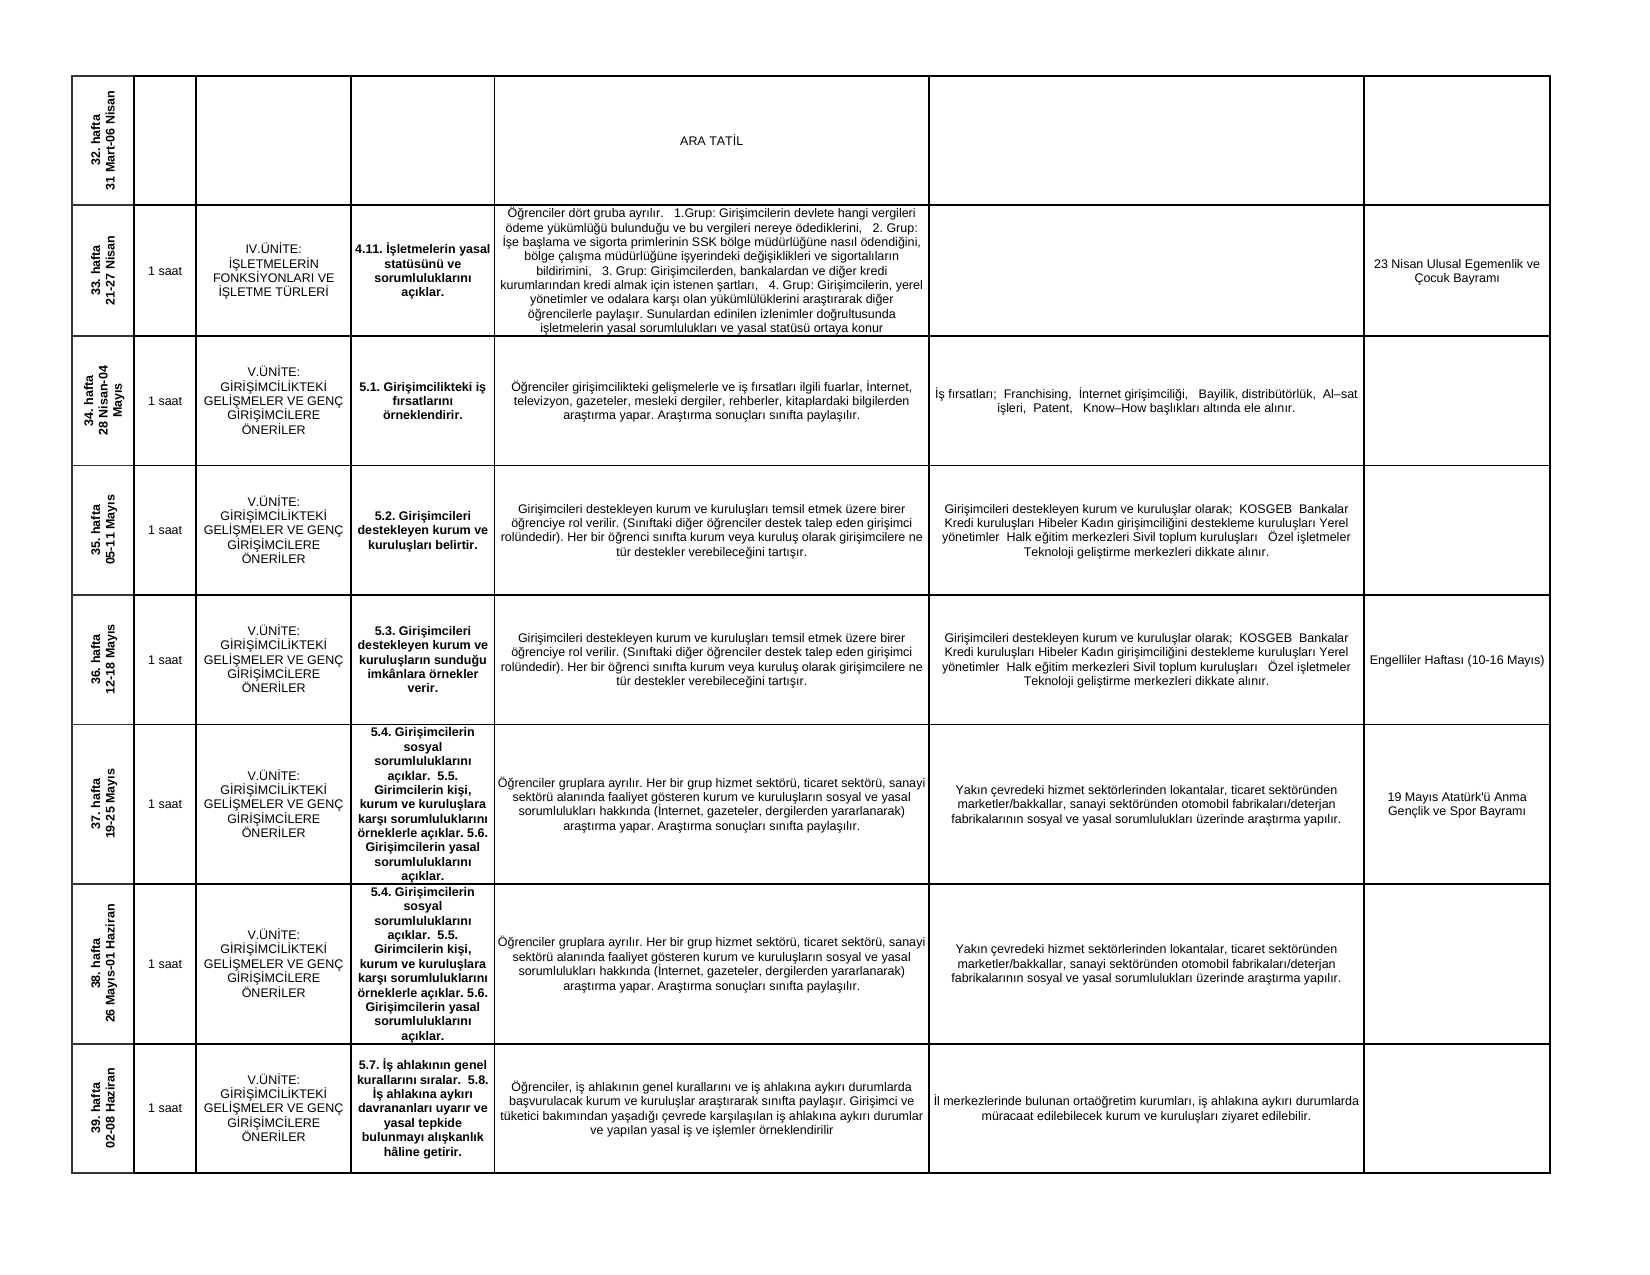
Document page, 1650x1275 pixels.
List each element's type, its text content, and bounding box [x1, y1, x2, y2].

table_cell V.ÜNİTE: GİRİŞİMCİLİKTEKİ GELİŞMELER VE GENÇ GİRİŞİMCİLERE ÖNERİLER [197, 725, 350, 883]
table_cell V.ÜNİTE: GİRİŞİMCİLİKTEKİ GELİŞMELER VE GENÇ GİRİŞİMCİLERE ÖNERİLER [197, 466, 350, 594]
table_cell Girişimcileri destekleyen kurum ve kuruluşlar olarak; KOSGEB Bankalar Kredi kuruluşları Hibeler Kadın girişimciliğini destekleme kuruluşları Yerel yönetimler Halk eğitim merkezleri Sivil toplum kuruluşları Özel işletmeler Teknoloji geliştirme merkezleri dikkate alınır. [930, 466, 1363, 594]
table_cell 4.11. İşletmelerin yasal statüsünü ve sorumluluklarını açıklar. [352, 206, 494, 335]
table_cell Öğrenciler gruplara ayrılır. Her bir grup hizmet sektörü, ticaret sektörü, sanayi sektörü alanında faaliyet gösteren kurum ve kuruluşların sosyal ve yasal sorumlulukları hakkında (İnternet, gazeteler, dergilerden yararlanarak) araştırma yapar. Araştırma sonuçları sınıfta paylaşılır. [495, 885, 928, 1043]
table_cell [352, 77, 494, 204]
table_cell İş fırsatları; Franchising, İnternet girişimciliği, Bayilik, distribütörlük, Al–sat işleri, Patent, Know–How başlıkları altında ele alınır. [930, 337, 1363, 465]
table_cell Öğrenciler dört gruba ayrılır. 1.Grup: Girişimcilerin devlete hangi vergileri ödeme yükümlüğü bulunduğu ve bu vergileri nereye ödediklerini, 2. Grup: İşe başlama ve sigorta primlerinin SSK bölge müdürlüğüne nasıl ödendiğini, bölge çalışma müdürlüğüne işyerindeki değişiklikleri ve sigortalıların bildirimini, 3. Grup: Girişimcilerden, bankalardan ve diğer kredi kurumlarından kredi almak için istenen şartları, 4. Grup: Girişimcilerin, yerel yönetimler ve odalara karşı olan yükümlülüklerini araştırarak diğer öğrencilerle paylaşır. Sunulardan edinilen izlenimler doğrultusunda işletmelerin yasal sorumlulukları ve yasal statüsü ortaya konur [495, 206, 928, 335]
table_cell 1 saat [135, 206, 195, 335]
table_cell Girişimcileri destekleyen kurum ve kuruluşlar olarak; KOSGEB Bankalar Kredi kuruluşları Hibeler Kadın girişimciliğini destekleme kuruluşları Yerel yönetimler Halk eğitim merkezleri Sivil toplum kuruluşları Özel işletmeler Teknoloji geliştirme merkezleri dikkate alınır. [930, 596, 1363, 723]
table_cell Girişimcileri destekleyen kurum ve kuruluşları temsil etmek üzere birer öğrenciye rol verilir. (Sınıftaki diğer öğrenciler destek talep eden girişimci rolündedir). Her bir öğrenci sınıfta kurum veya kuruluş olarak girişimcilere ne tür destekler verebileceğini tartışır. [495, 466, 928, 594]
table_cell V.ÜNİTE: GİRİŞİMCİLİKTEKİ GELİŞMELER VE GENÇ GİRİŞİMCİLERE ÖNERİLER [197, 337, 350, 465]
table_cell 5.1. Girişimcilikteki iş fırsatlarını örneklendirir. [352, 337, 494, 465]
table_cell [1365, 1045, 1549, 1172]
table_cell V.ÜNİTE: GİRİŞİMCİLİKTEKİ GELİŞMELER VE GENÇ GİRİŞİMCİLERE ÖNERİLER [197, 596, 350, 723]
table_cell [1365, 77, 1549, 204]
table_cell ARA TATİL [495, 77, 928, 204]
table_cell V.ÜNİTE: GİRİŞİMCİLİKTEKİ GELİŞMELER VE GENÇ GİRİŞİMCİLERE ÖNERİLER [197, 885, 350, 1043]
table_cell 19 Mayıs Atatürk'ü Anma Gençlik ve Spor Bayramı [1365, 725, 1549, 883]
table_cell 1 saat [135, 466, 195, 594]
table_cell Girişimcileri destekleyen kurum ve kuruluşları temsil etmek üzere birer öğrenciye rol verilir. (Sınıftaki diğer öğrenciler destek talep eden girişimci rolündedir). Her bir öğrenci sınıfta kurum veya kuruluş olarak girişimcilere ne tür destekler verebileceğini tartışır. [495, 596, 928, 723]
table_cell 36. hafta 12-18 Mayıs [73, 596, 133, 723]
table_cell 1 saat [135, 725, 195, 883]
table_cell 5.4. Girişimcilerin sosyal sorumluluklarını açıklar. 5.5. Girimcilerin kişi, kurum ve kuruluşlara karşı sorumluluklarını örneklerle açıklar. 5.6. Girişimcilerin yasal sorumluluklarını açıklar. [352, 885, 494, 1043]
table_cell Yakın çevredeki hizmet sektörlerinden lokantalar, ticaret sektöründen marketler/bakkallar, sanayi sektöründen otomobil fabrikaları/deterjan fabrikalarının sosyal ve yasal sorumlulukları üzerinde araştırma yapılır. [930, 725, 1363, 883]
table_cell [135, 77, 195, 204]
table_cell 23 Nisan Ulusal Egemenlik ve Çocuk Bayramı [1365, 206, 1549, 335]
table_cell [197, 1045, 350, 1172]
table_cell 38. hafta 26 Mayıs-01 Haziran [73, 885, 133, 1043]
table_cell 1 saat [135, 337, 195, 465]
table_cell [930, 77, 1363, 204]
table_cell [930, 1045, 1363, 1172]
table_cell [197, 206, 350, 335]
table_cell Öğrenciler, iş ahlakının genel kurallarını ve iş ahlakına aykırı durumlarda başvurulacak kurum ve kuruluşlar araştırarak sınıfta paylaşır. Girişimci ve tüketici bakımından yaşadığı çevrede karşılaşılan iş ahlakına aykırı durumlar ve yapılan yasal iş ve işlemler örneklendirilir [495, 1045, 928, 1172]
table_cell 1 saat [135, 885, 195, 1043]
table_cell 34. hafta 28 Nisan-04 Mayıs [73, 337, 133, 465]
table_cell 32. hafta 31 Mart-06 Nisan [73, 77, 133, 204]
table_cell [1365, 337, 1549, 465]
table_cell Öğrenciler gruplara ayrılır. Her bir grup hizmet sektörü, ticaret sektörü, sanayi sektörü alanında faaliyet gösteren kurum ve kuruluşların sosyal ve yasal sorumlulukları hakkında (İnternet, gazeteler, dergilerden yararlanarak) araştırma yapar. Araştırma sonuçları sınıfta paylaşılır. [495, 725, 928, 883]
table_cell Engelliler Haftası (10-16 Mayıs) [1365, 596, 1549, 723]
table_cell [930, 206, 1363, 335]
table_cell 5.7. İş ahlakının genel kurallarını sıralar. 5.8. İş ahlakına aykırı davrananları uyarır ve yasal tepkide bulunmayı alışkanlık hâline getirir. [352, 1045, 494, 1172]
table_cell 5.2. Girişimcileri destekleyen kurum ve kuruluşları belirtir. [352, 466, 494, 594]
table_cell 37. hafta 19-25 Mayıs [73, 725, 133, 883]
table_cell [1365, 885, 1549, 1043]
table_cell 5.3. Girişimcileri destekleyen kurum ve kuruluşların sunduğu imkânlara örnekler verir. [352, 596, 494, 723]
table_cell 35. hafta 05-11 Mayıs [73, 466, 133, 594]
table_cell [1365, 466, 1549, 594]
table_cell Yakın çevredeki hizmet sektörlerinden lokantalar, ticaret sektöründen marketler/bakkallar, sanayi sektöründen otomobil fabrikaları/deterjan fabrikalarının sosyal ve yasal sorumlulukları üzerinde araştırma yapılır. [930, 885, 1363, 1043]
table_cell 1 saat [135, 1045, 195, 1172]
table_cell 1 saat [135, 596, 195, 723]
table_cell 33. hafta 21-27 Nisan [73, 206, 133, 335]
table_cell 39. hafta 02-08 Haziran [73, 1045, 133, 1172]
table_cell [197, 77, 350, 204]
table_cell 5.4. Girişimcilerin sosyal sorumluluklarını açıklar. 5.5. Girimcilerin kişi, kurum ve kuruluşlara karşı sorumluluklarını örneklerle açıklar. 5.6. Girişimcilerin yasal sorumluluklarını açıklar. [352, 725, 494, 883]
table_cell Öğrenciler girişimcilikteki gelişmelerle ve iş fırsatları ilgili fuarlar, İnternet, televizyon, gazeteler, mesleki dergiler, rehberler, kitaplardaki bilgilerden araştırma yapar. Araştırma sonuçları sınıfta paylaşılır. [495, 337, 928, 465]
